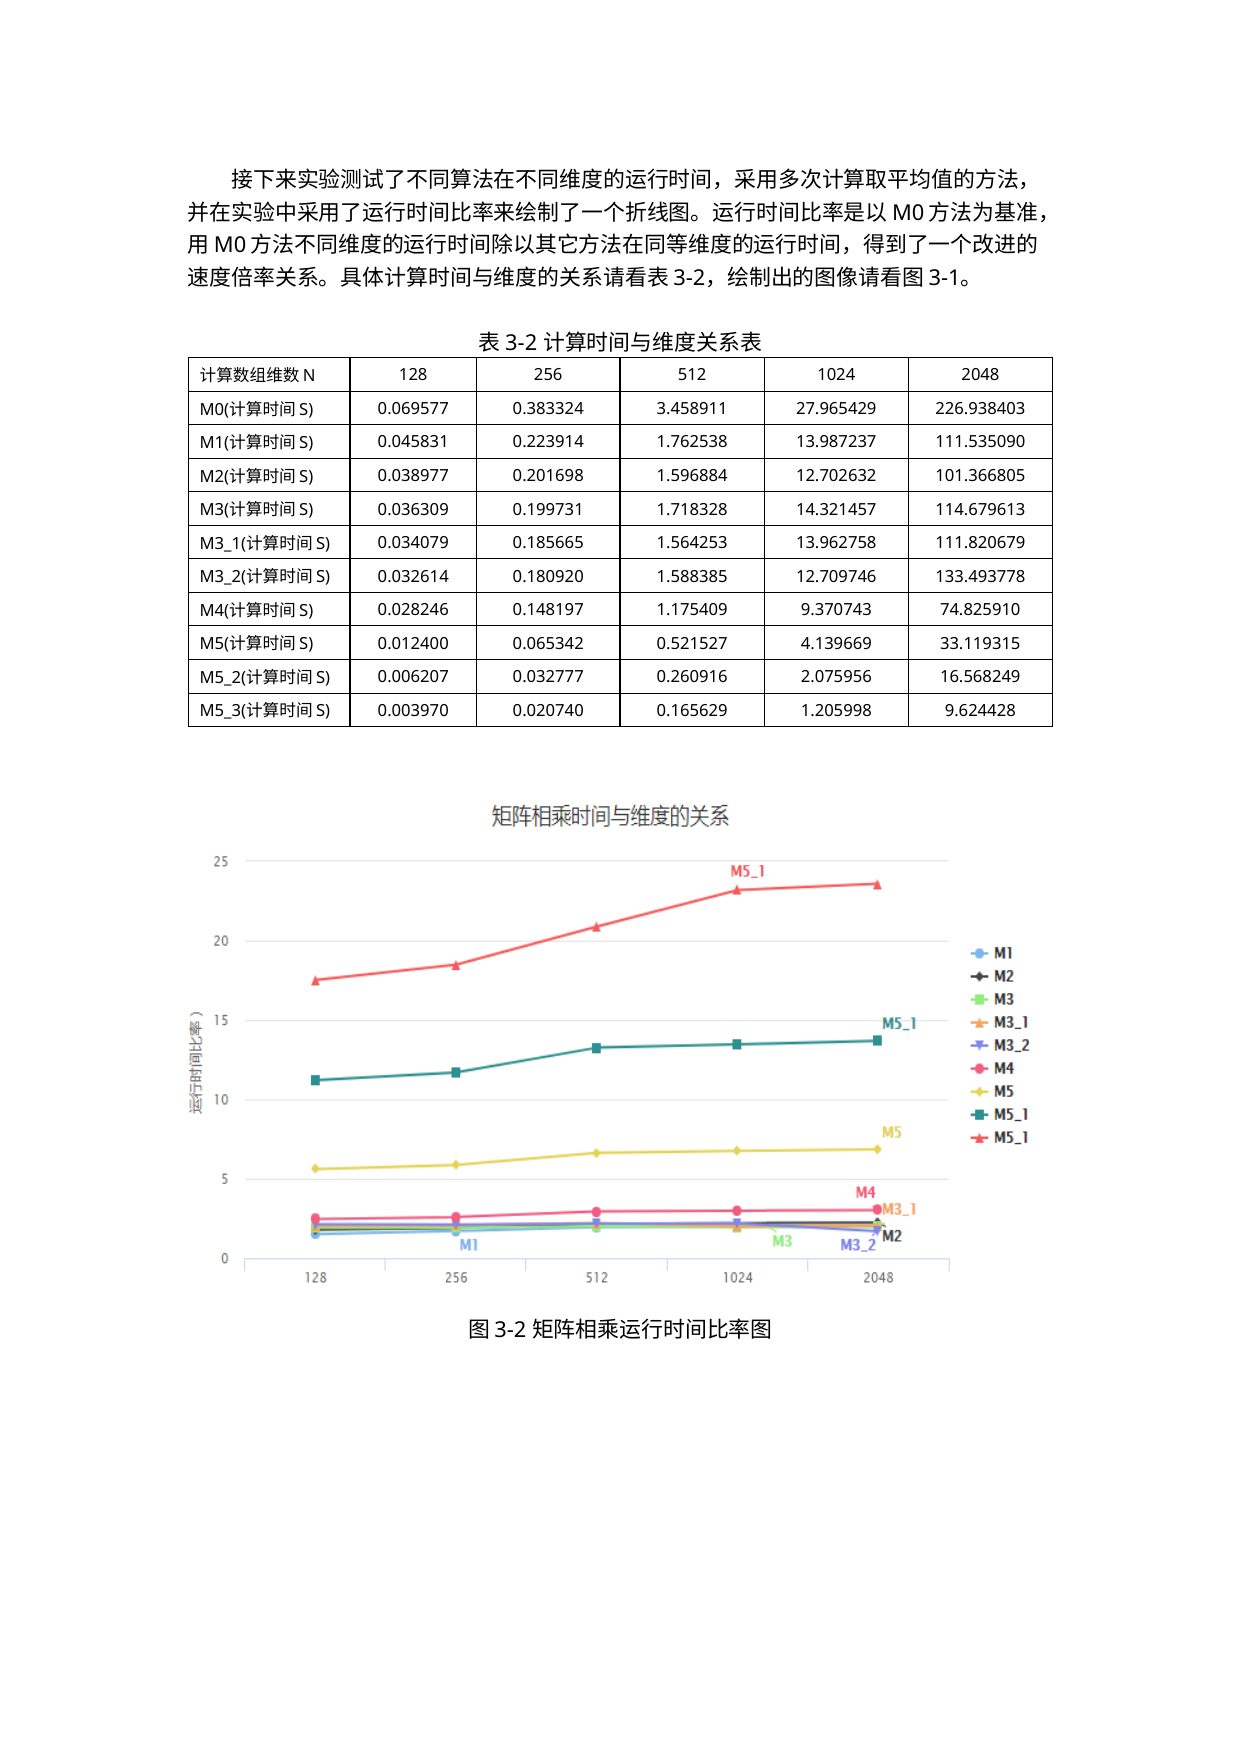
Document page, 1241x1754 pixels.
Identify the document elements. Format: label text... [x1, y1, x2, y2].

table_cell 0.020740 [477, 694, 619, 726]
table_cell 114.679613 [909, 492, 1052, 525]
table_cell 0.199731 [477, 492, 619, 525]
table_cell 0.521527 [621, 626, 764, 659]
table_cell 0.260916 [621, 660, 764, 692]
table_cell 0.032777 [477, 660, 619, 692]
table_cell 0.065342 [477, 626, 619, 659]
table_cell 74.825910 [909, 593, 1052, 625]
table_cell 1.564253 [621, 526, 764, 558]
table_cell M3_2(计算时间S) [189, 559, 349, 592]
table_cell 1.762538 [621, 425, 764, 458]
table_cell 0.028246 [351, 593, 476, 625]
table_header 计算数组维数N [189, 358, 349, 391]
table_cell 101.366805 [909, 459, 1052, 491]
table_cell 1.718328 [621, 492, 764, 525]
table_cell 111.535090 [909, 425, 1052, 458]
table_cell 0.383324 [477, 392, 619, 424]
table_cell 14.321457 [765, 492, 908, 525]
table_cell 0.180920 [477, 559, 619, 592]
table_cell 12.702632 [765, 459, 908, 491]
table_cell 0.006207 [351, 660, 476, 692]
table_header 512 [621, 358, 764, 391]
table_header 1024 [765, 358, 908, 391]
table_cell M4(计算时间S) [189, 593, 349, 625]
table_cell 1.588385 [621, 559, 764, 592]
table_cell 0.148197 [477, 593, 619, 625]
table_header 128 [351, 358, 476, 391]
table_cell 33.119315 [909, 626, 1052, 659]
table_cell 0.038977 [351, 459, 476, 491]
table_cell 1.205998 [765, 694, 908, 726]
table_header 256 [477, 358, 619, 391]
text 图3-2 矩阵相乘运行时间比率图 [187, 1312, 1053, 1344]
table_cell 0.036309 [351, 492, 476, 525]
table_cell 0.165629 [621, 694, 764, 726]
table_cell 0.034079 [351, 526, 476, 558]
table_cell 0.223914 [477, 425, 619, 458]
table_cell M5_3(计算时间S) [189, 694, 349, 726]
table_cell M5_2(计算时间S) [189, 660, 349, 692]
text 表3-2 计算时间与维度关系表 [187, 324, 1053, 357]
table_cell 0.003970 [351, 694, 476, 726]
table_cell 0.185665 [477, 526, 619, 558]
table_cell 226.938403 [909, 392, 1052, 424]
table_cell 9.370743 [765, 593, 908, 625]
table_cell 12.709746 [765, 559, 908, 592]
table_cell 0.201698 [477, 459, 619, 491]
picture [187, 792, 1052, 1289]
table_cell 1.175409 [621, 593, 764, 625]
table_cell M0(计算时间S) [189, 392, 349, 424]
table_cell M2(计算时间S) [189, 459, 349, 491]
table_cell 0.045831 [351, 425, 476, 458]
table_cell M3(计算时间S) [189, 492, 349, 525]
table_cell 9.624428 [909, 694, 1052, 726]
table_cell 13.987237 [765, 425, 908, 458]
table_cell 1.596884 [621, 459, 764, 491]
table_cell 4.139669 [765, 626, 908, 659]
table_cell M3_1(计算时间S) [189, 526, 349, 558]
table_cell 27.965429 [765, 392, 908, 424]
text 接下来实验测试了不同算法在不同维度的运行时间，采用多次计算取平均值的方法，并在实验中采用了运行时间比率来绘制了一个折线图。运行时间比率是以M0方法为基准，用M0方法不同维度的运行时间除以其它方法在同等维度的运行时间，得到了一个改进的速度倍率关系。具体计算时间与维度的关系请看表3-2，绘制出的图像请看图3-1。 [187, 162, 1053, 292]
table_cell M5(计算时间S) [189, 626, 349, 659]
table_cell 2.075956 [765, 660, 908, 692]
table_header 2048 [909, 358, 1052, 391]
table_cell 3.458911 [621, 392, 764, 424]
table_cell 0.012400 [351, 626, 476, 659]
table_cell 133.493778 [909, 559, 1052, 592]
table_cell 16.568249 [909, 660, 1052, 692]
table_cell 111.820679 [909, 526, 1052, 558]
table_cell M1(计算时间S) [189, 425, 349, 458]
table_cell 0.032614 [351, 559, 476, 592]
table_cell 13.962758 [765, 526, 908, 558]
table_cell 0.069577 [351, 392, 476, 424]
